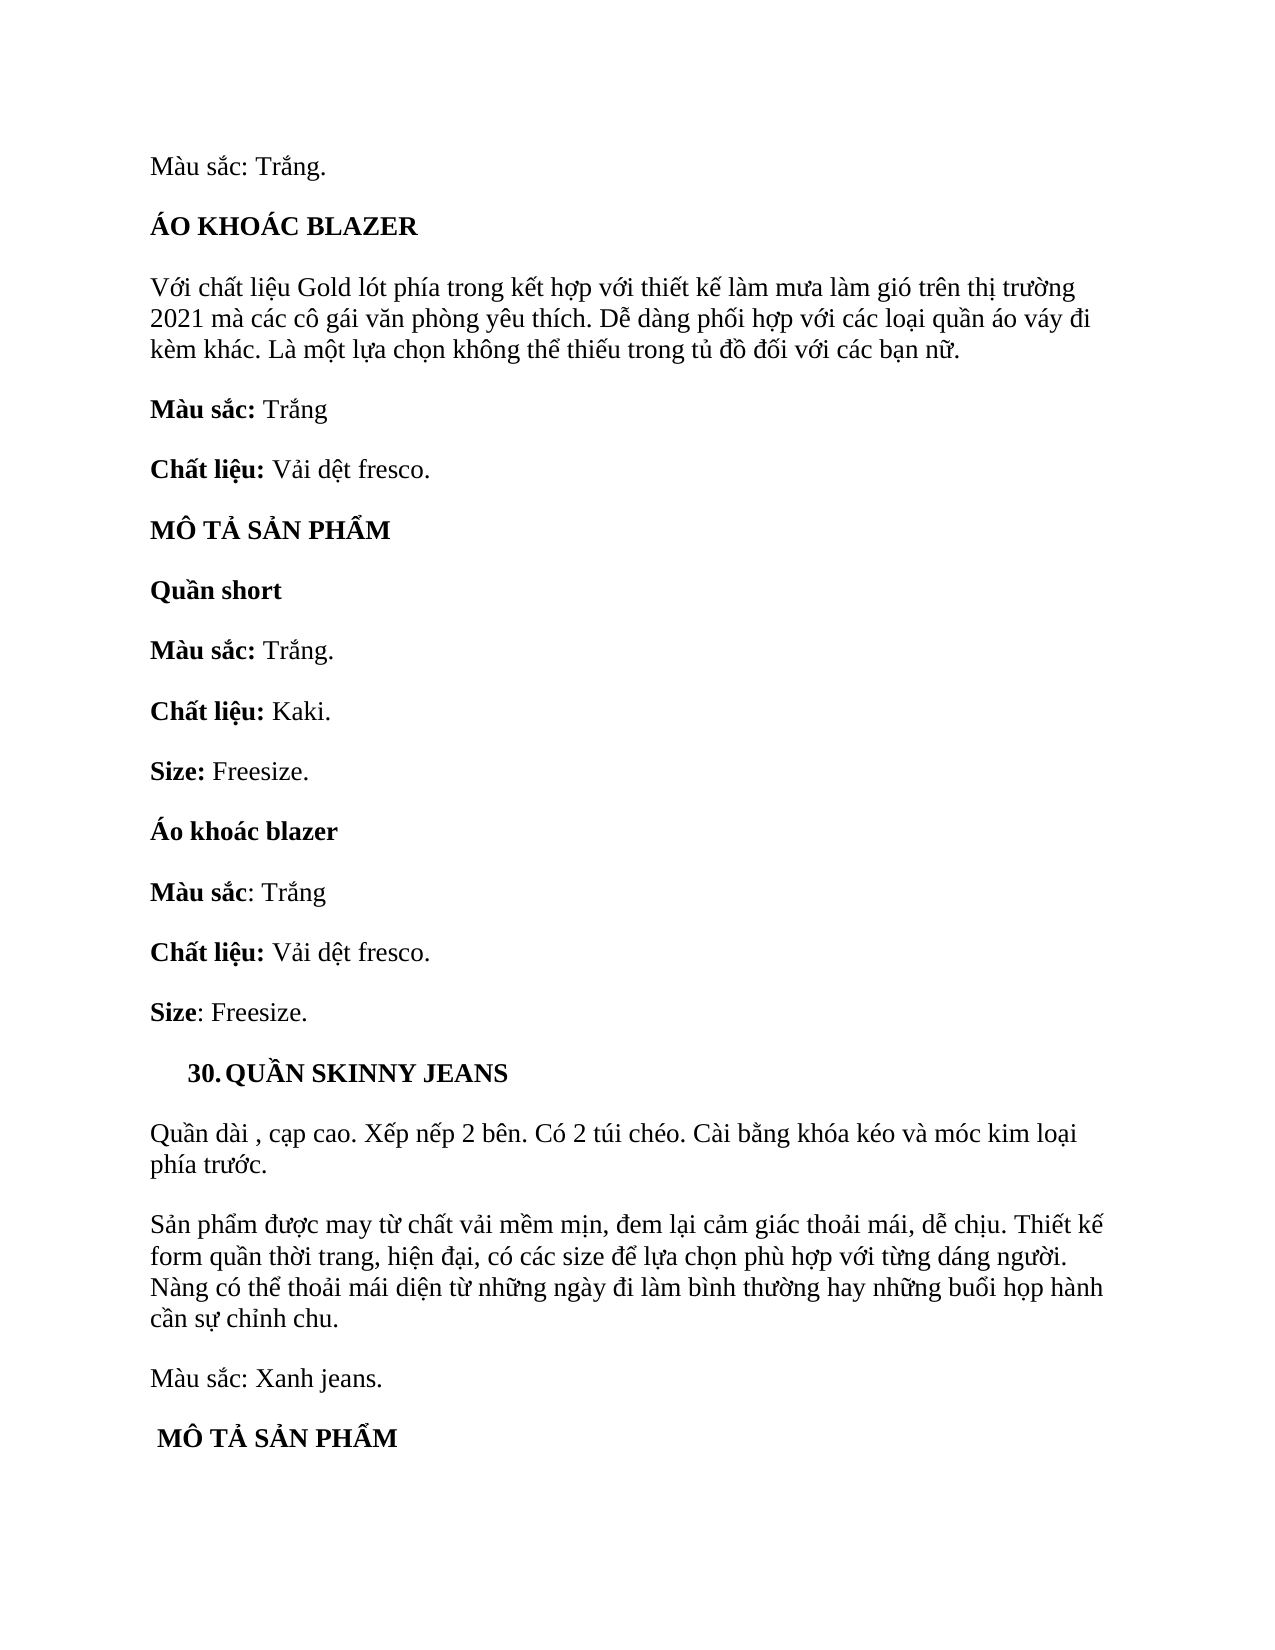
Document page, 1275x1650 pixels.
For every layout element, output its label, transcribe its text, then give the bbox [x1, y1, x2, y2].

subtitle MÔ TẢ SẢN PHẨM [150, 514, 1125, 545]
subtitle QUẦN SKINNY JEANS [187, 1057, 1125, 1088]
text Chất liệu: Vải dệt fresco. [150, 936, 1125, 967]
text Với chất liệu Gold lót phía trong kết hợp với thiết kế làm mưa làm gió trên thị trường 2021 mà các cô gái văn phòng yêu thích. Dễ dàng phối hợp với các loại quần áo váy đi kèm khác. Là một lựa chọn không thể thiếu trong tủ đồ đối với các bạn nữ. [150, 271, 1125, 364]
text Màu sắc: Trắng. [150, 150, 1125, 181]
text Màu sắc: Xanh jeans. [150, 1362, 1125, 1393]
text Màu sắc: Trắng. [150, 634, 1125, 666]
text Chất liệu: Kaki. [150, 695, 1125, 726]
text Chất liệu: Vải dệt fresco. [150, 453, 1125, 485]
text Sản phẩm được may từ chất vải mềm mịn, đem lại cảm giác thoải mái, dễ chịu. Thiết kế form quần thời trang, hiện đại, có các size để lựa chọn phù hợp với từng dáng người. Nàng có thể thoải mái diện từ những ngày đi làm bình thường hay những buổi họp hành cần sự chỉnh chu. [150, 1208, 1125, 1333]
text Quần dài , cạp cao. Xếp nếp 2 bên. Có 2 túi chéo. Cài bằng khóa kéo và móc kim loại phía trước. [150, 1117, 1125, 1179]
text Size: Freesize. [150, 755, 1125, 786]
text Áo khoác blazer [150, 815, 1125, 847]
text Màu sắc: Trắng [150, 393, 1125, 424]
subtitle MÔ TẢ SẢN PHẨM [150, 1422, 1125, 1454]
text Màu sắc: Trắng [150, 876, 1125, 907]
text Size: Freesize. [150, 996, 1125, 1027]
subtitle ÁO KHOÁC BLAZER [150, 210, 1125, 241]
text Quần short [150, 574, 1125, 605]
